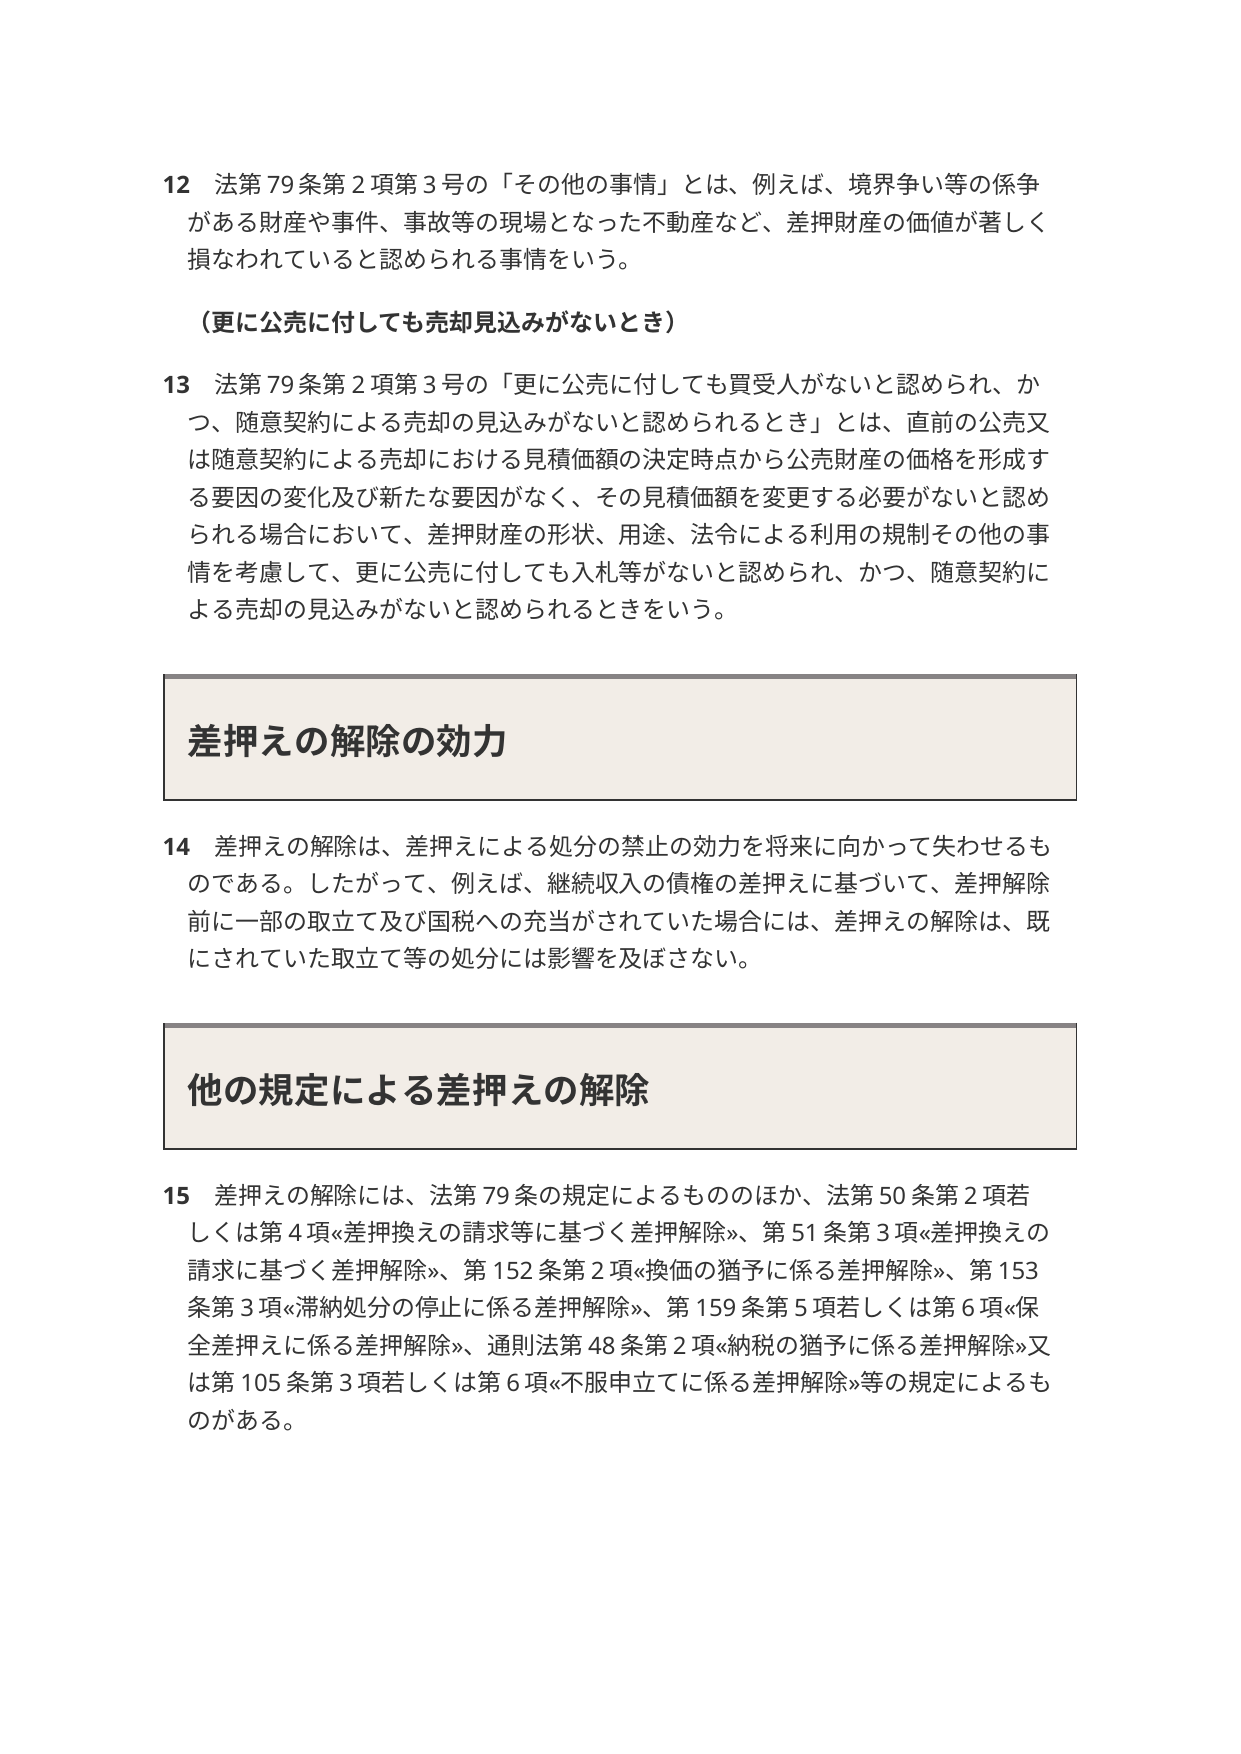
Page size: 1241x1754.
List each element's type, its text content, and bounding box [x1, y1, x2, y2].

subtitle 他の規定による差押えの解除 [165, 1028, 1076, 1148]
text 12 法第79条第2項第3号の「その他の事情」とは、例えば、境界争い等の係争がある財産や事件、事故等の現場となった不動産など、差押財産の価値が著しく損なわれていると認められる事情をいう。 [162, 164, 1053, 277]
text 13 法第79条第2項第3号の「更に公売に付しても買受人がないと認められ、かつ、随意契約による売却の見込みがないと認められるとき」とは、直前の公売又は随意契約による売却における見積価額の決定時点から公売財産の価格を形成する要因の変化及び新たな要因がなく、その見積価額を変更する必要がないと認められる場合において、差押財産の形状、用途、法令による利用の規制その他の事情を考慮して、更に公売に付しても入札等がないと認められ、かつ、随意契約による売却の見込みがないと認められるときをいう。 [162, 364, 1053, 627]
text （更に公売に付しても売却見込みがないとき） [187, 302, 1053, 339]
subtitle 差押えの解除の効力 [165, 679, 1076, 799]
text 14 差押えの解除は、差押えによる処分の禁止の効力を将来に向かって失わせるものである。したがって、例えば、継続収入の債権の差押えに基づいて、差押解除前に一部の取立て及び国税への充当がされていた場合には、差押えの解除は、既にされていた取立て等の処分には影響を及ぼさない。 [162, 826, 1053, 976]
text 15 差押えの解除には、法第79条の規定によるもののほか、法第50条第2項若しくは第4項«差押換えの請求等に基づく差押解除»、第51条第3項«差押換えの請求に基づく差押解除»、第152条第2項«換価の猶予に係る差押解除»、第153条第3項«滞納処分の停止に係る差押解除»、第159条第5項若しくは第6項«保全差押えに係る差押解除»、通則法第48条第2項«納税の猶予に係る差押解除»又は第105条第3項若しくは第6項«不服申立てに係る差押解除»等の規定によるものがある。 [162, 1175, 1053, 1437]
